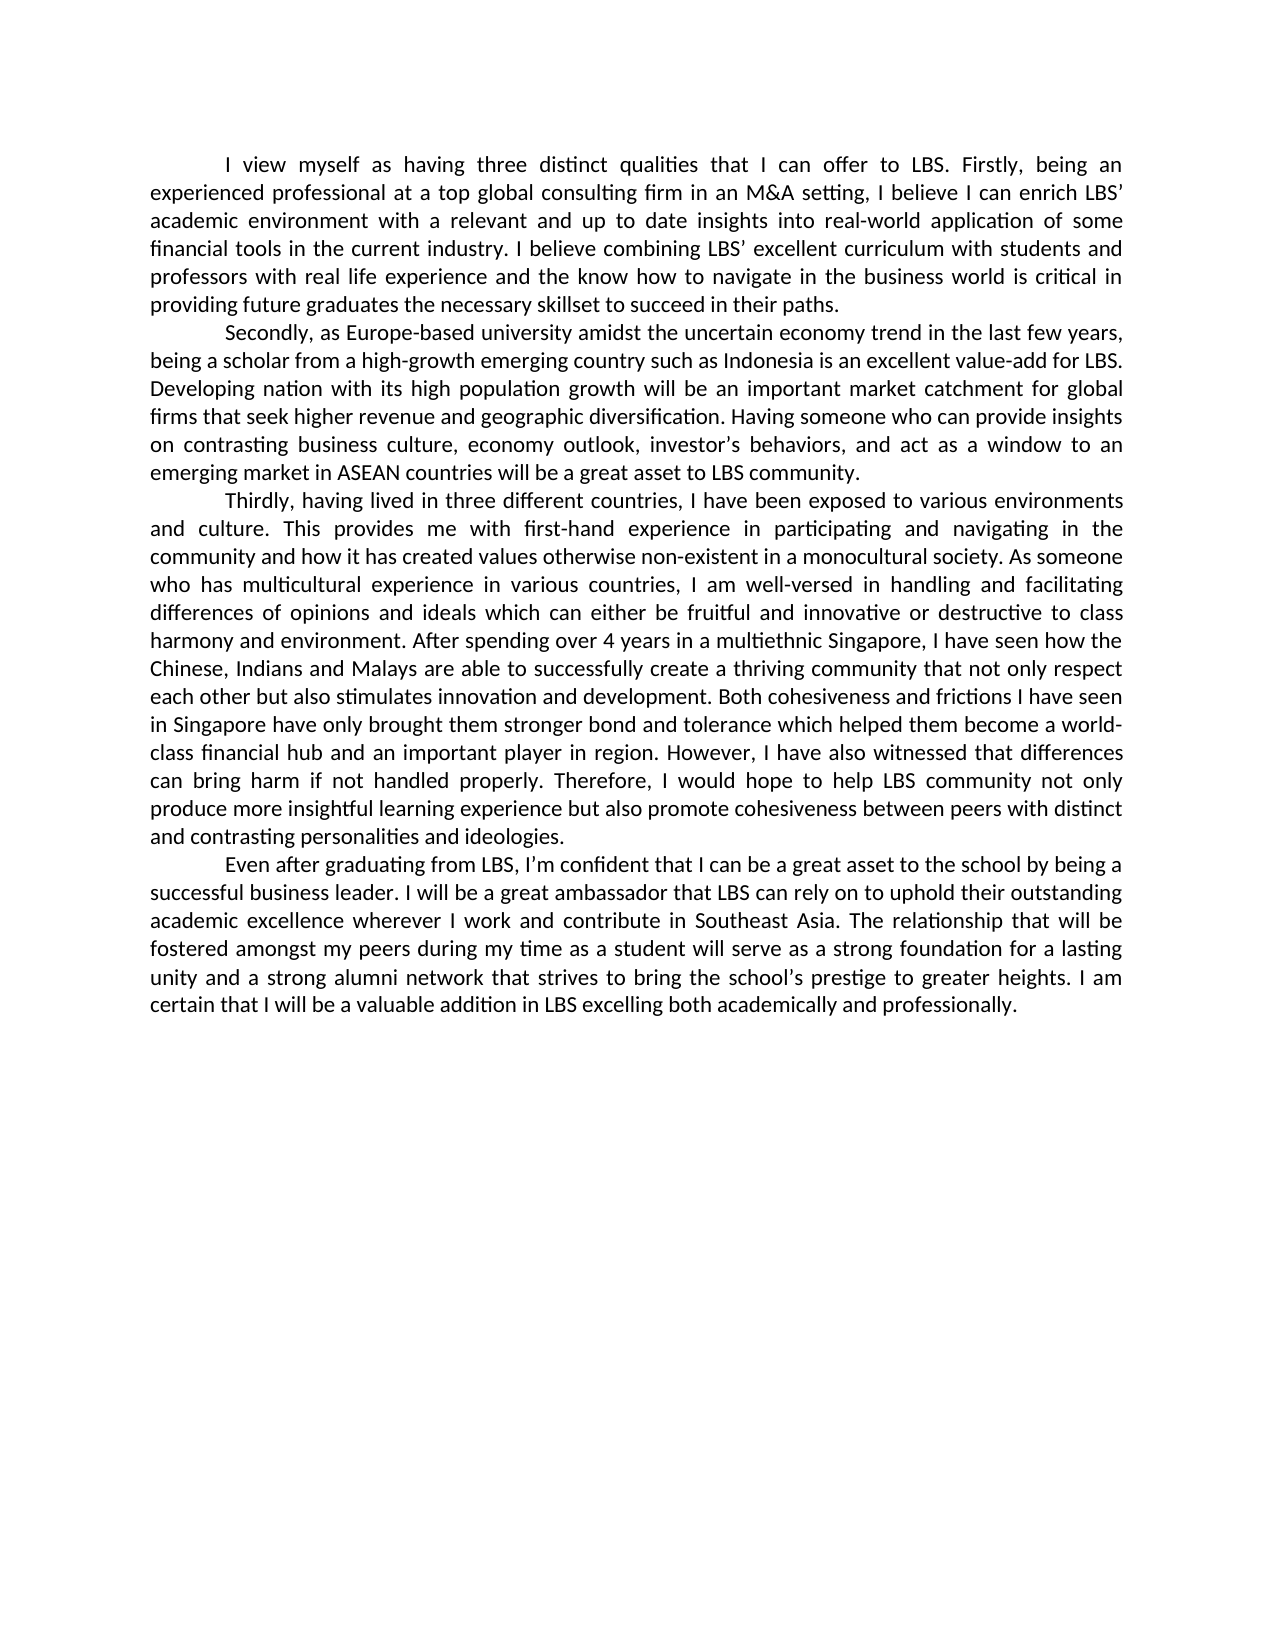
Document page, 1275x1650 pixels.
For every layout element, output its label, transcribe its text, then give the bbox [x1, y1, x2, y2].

text Even after graduating from LBS, I’m confident that I can be a great asset to the school by being a successful business leader. I will be a great ambassador that LBS can rely on to uphold their outstanding academic excellence wherever I work and contribute in Southeast Asia. The relationship that will be fostered amongst my peers during my time as a student will serve as a strong foundation for a lasting unity and a strong alumni network that strives to bring the school’s prestige to greater heights. I am certain that I will be a valuable addition in LBS excelling both academically and professionally. [150, 851, 1125, 1019]
text I view myself as having three distinct qualities that I can offer to LBS. Firstly, being an experienced professional at a top global consulting firm in an M&A setting, I believe I can enrich LBS’ academic environment with a relevant and up to date insights into real-world application of some financial tools in the current industry. I believe combining LBS’ excellent curriculum with students and professors with real life experience and the know how to navigate in the business world is critical in providing future graduates the necessary skillset to succeed in their paths. [150, 150, 1125, 318]
text Secondly, as Europe-based university amidst the uncertain economy trend in the last few years, being a scholar from a high-growth emerging country such as Indonesia is an excellent value-add for LBS. Developing nation with its high population growth will be an important market catchment for global firms that seek higher revenue and geographic diversification. Having someone who can provide insights on contrasting business culture, economy outlook, investor’s behaviors, and act as a window to an emerging market in ASEAN countries will be a great asset to LBS community. [150, 318, 1125, 486]
text Thirdly, having lived in three different countries, I have been exposed to various environments and culture. This provides me with first-hand experience in participating and navigating in the community and how it has created values otherwise non-existent in a monocultural society. As someone who has multicultural experience in various countries, I am well-versed in handling and facilitating differences of opinions and ideals which can either be fruitful and innovative or destructive to class harmony and environment. After spending over 4 years in a multiethnic Singapore, I have seen how the Chinese, Indians and Malays are able to successfully create a thriving community that not only respect each other but also stimulates innovation and development. Both cohesiveness and frictions I have seen in Singapore have only brought them stronger bond and tolerance which helped them become a world-class financial hub and an important player in region. However, I have also witnessed that differences can bring harm if not handled properly. Therefore, I would hope to help LBS community not only produce more insightful learning experience but also promote cohesiveness between peers with distinct and contrasting personalities and ideologies. [150, 486, 1125, 851]
